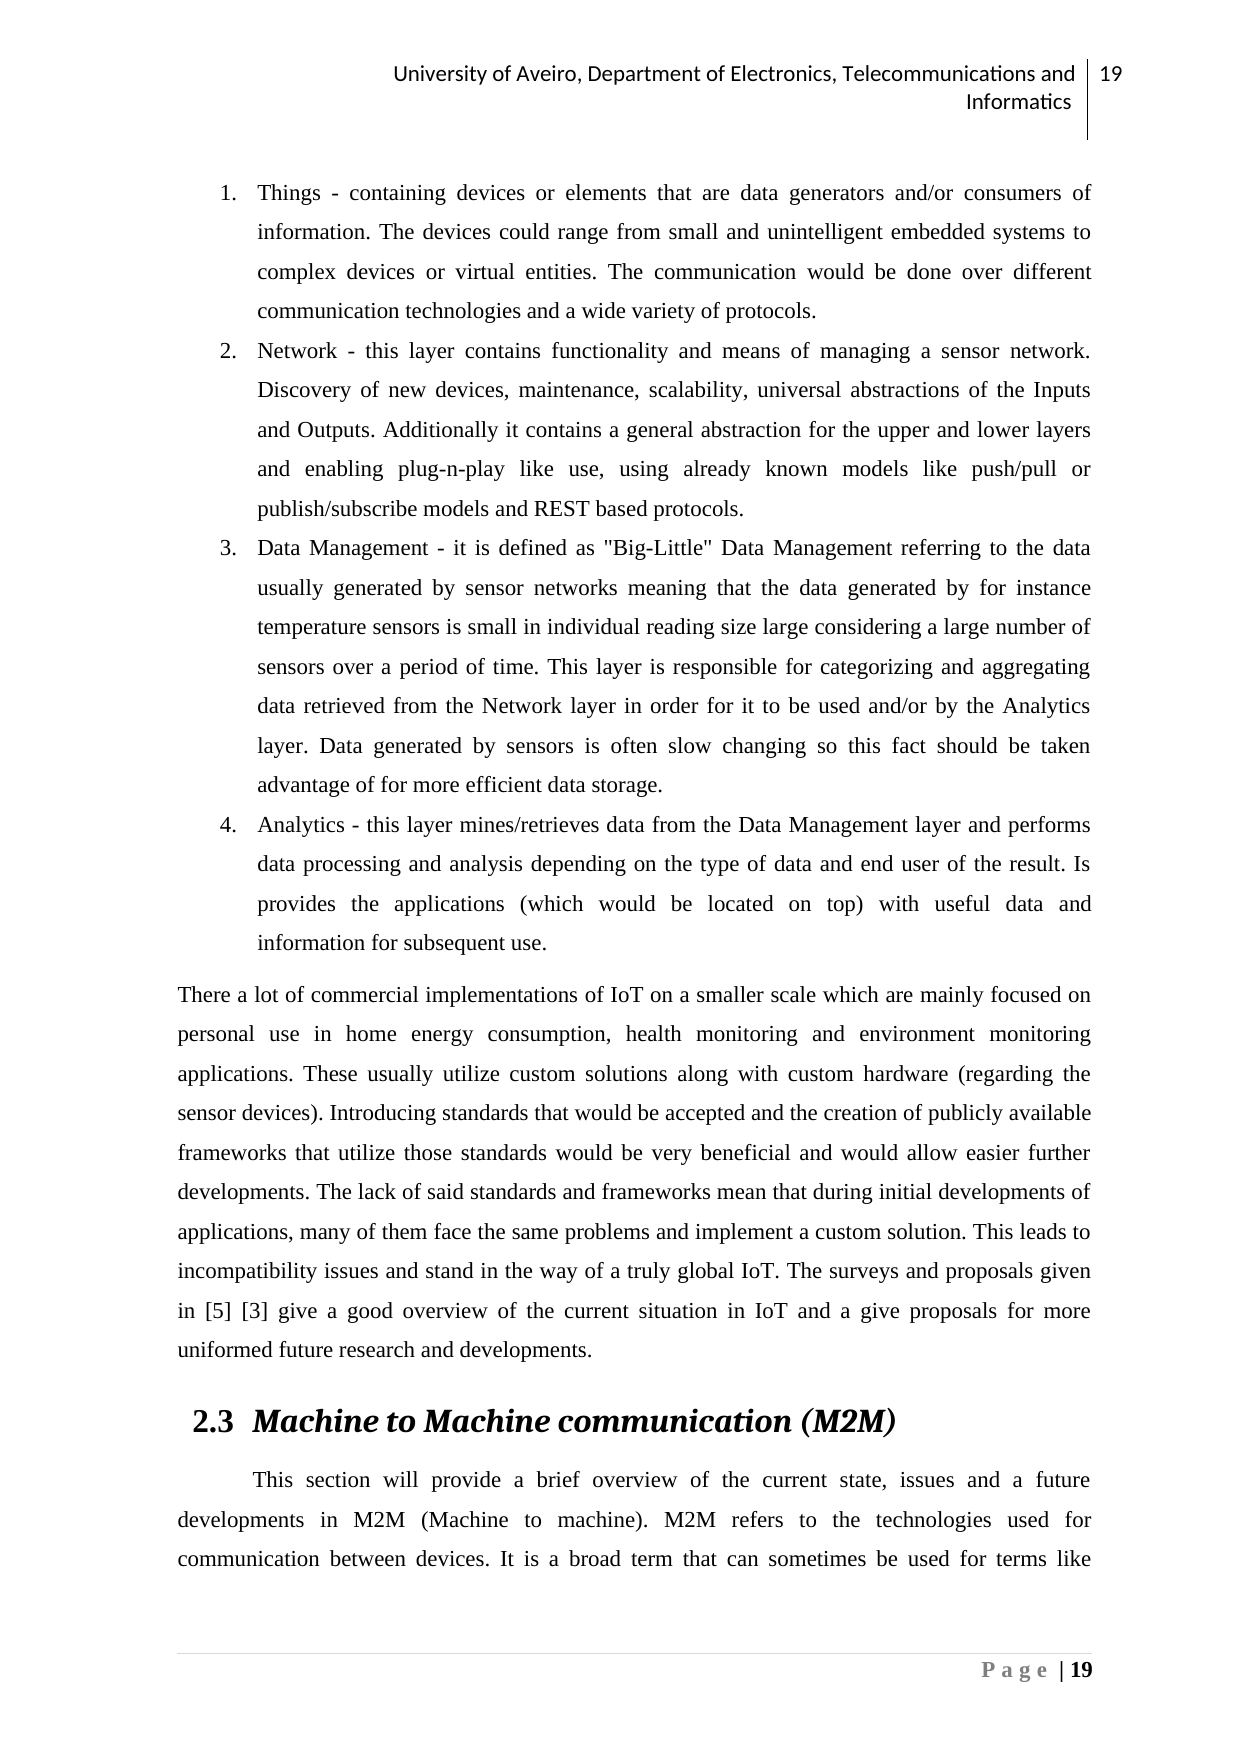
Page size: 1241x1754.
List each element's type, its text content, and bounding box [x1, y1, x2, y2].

list Things - containing devices or elements that are data generators and/or consumers of information. The devices could range from small and unintelligent embedded systems to complex devices or virtual entities. The communication would be done over different communication technologies and a wide variety of protocols. [219, 179, 1092, 324]
list Analytics - this layer mines/retrieves data from the Data Management layer and performs data processing and analysis depending on the type of data and end user of the result. Is provides the applications (which would be located on top) with useful data and information for subsequent use. [219, 811, 1092, 955]
list Network - this layer contains functionality and means of managing a sensor network. Discovery of new devices, maintenance, scalability, universal abstractions of the Inputs and Outputs. Additionally it contains a general abstraction for the upper and lower layers and enabling plug-n-play like use, using already known models like push/pull or publish/subscribe models and REST based protocols. [219, 337, 1092, 521]
subtitle Machine to Machine communication (M2M) [192, 1401, 1092, 1440]
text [177, 1466, 1092, 1572]
list Data Management - it is defined as "Big-Little" Data Management referring to the data usually generated by sensor networks meaning that the data generated by for instance temperature sensors is small in individual reading size large considering a large number of sensors over a period of time. This layer is responsible for categorizing and aggregating data retrieved from the Network layer in order for it to be used and/or by the Analytics layer. Data generated by sensors is often slow changing so this fact should be taken advantage of for more efficient data storage. [219, 534, 1092, 797]
text There a lot of commercial implementations of IoT on a smaller scale which are mainly focused on personal use in home energy consumption, health monitoring and environment monitoring applications. These usually utilize custom solutions along with custom hardware (regarding the sensor devices). Introducing standards that would be accepted and the creation of publicly available frameworks that utilize those standards would be very beneficial and would allow easier further developments. The lack of said standards and frameworks mean that during initial developments of applications, many of them face the same problems and implement a custom solution. This leads to incompatibility issues and stand in the way of a truly global IoT. The surveys and proposals given in give a good overview of the current situation in IoT and a give proposals for more uniformed future research and developments. [177, 981, 1092, 1363]
